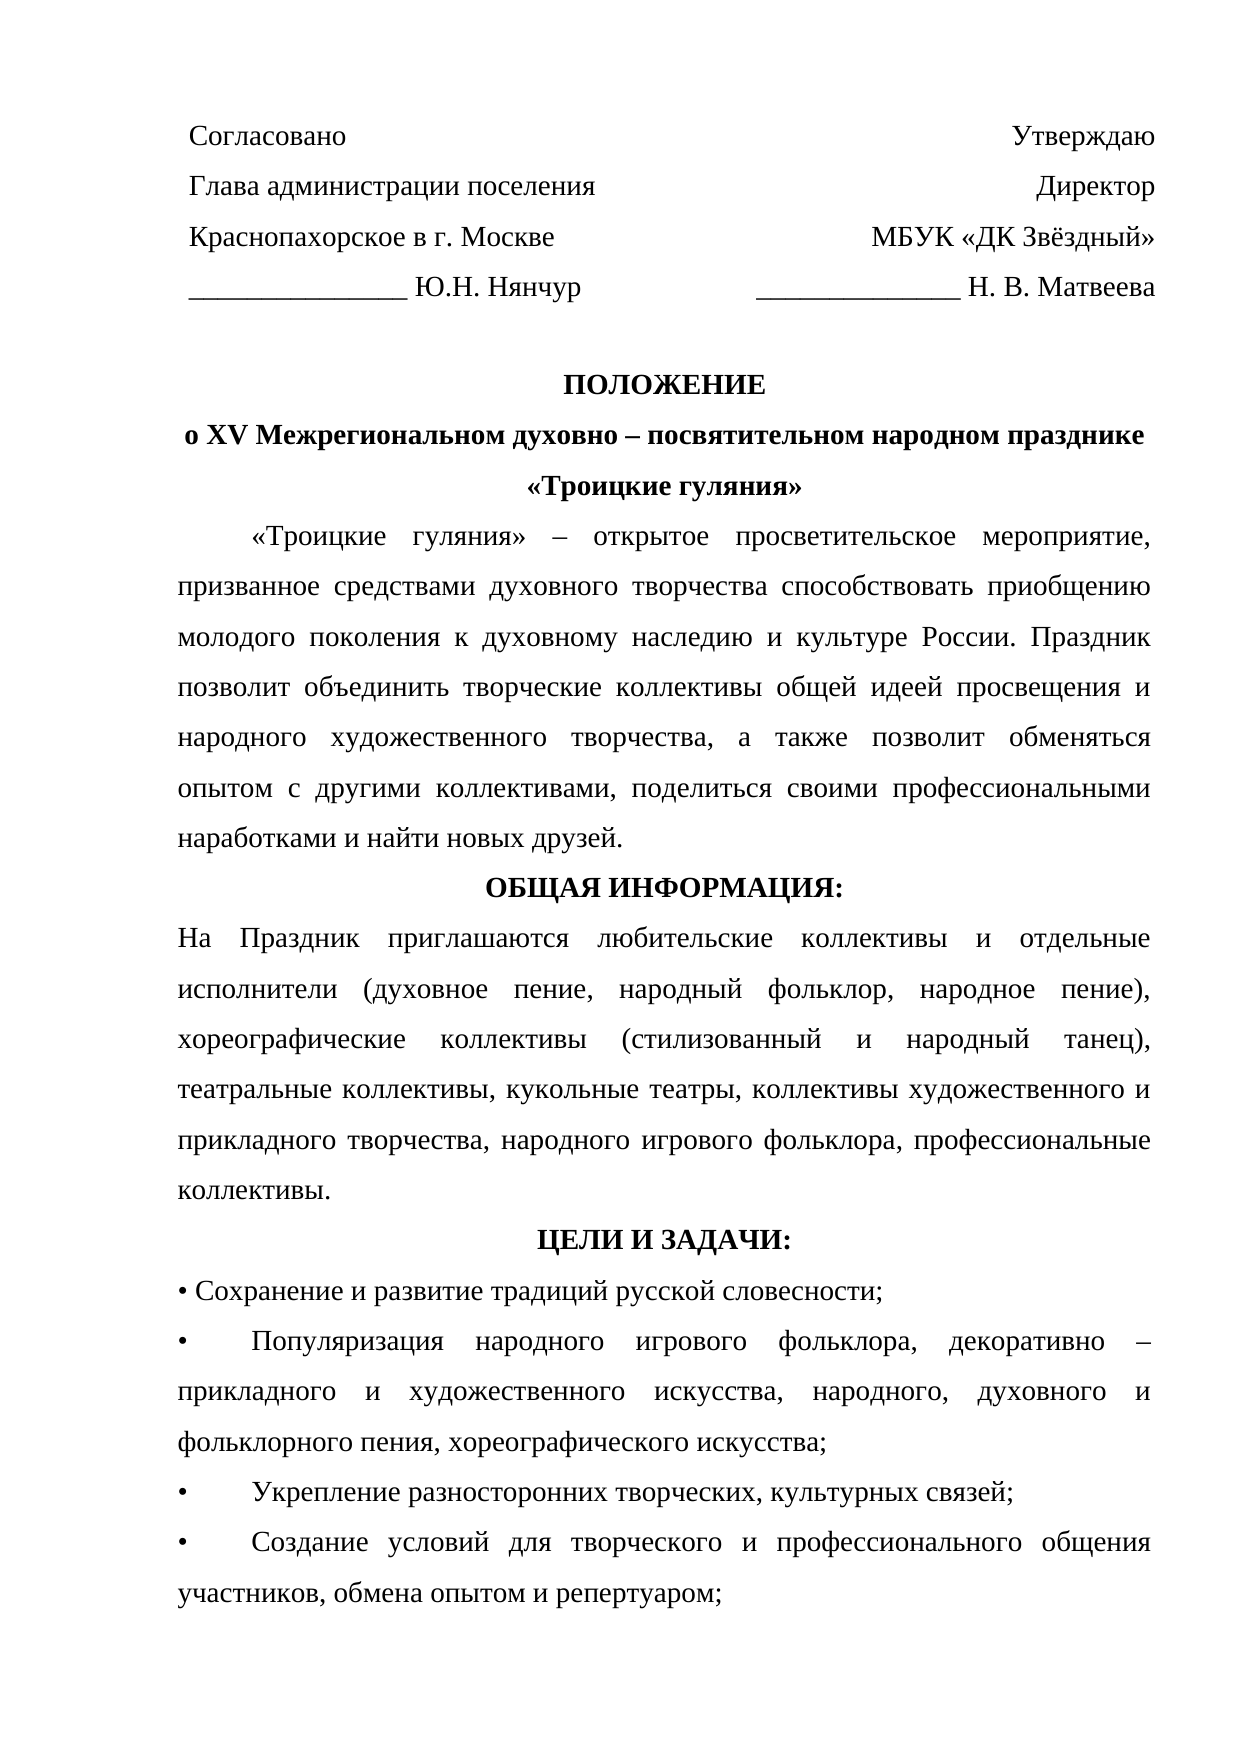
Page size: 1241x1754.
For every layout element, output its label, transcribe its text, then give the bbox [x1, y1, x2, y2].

table_header Утверждаю Директор МБУК «ДК Звёздный» ______________ Н. В. Матвеева [707, 118, 1167, 317]
text «Троицкие гуляния» – открытое просветительское мероприятие, призванное средствами духовного творчества способствовать приобщению молодого поколения к духовному наследию и культуре России. Праздник позволит объединить творческие коллективы общей идеей просвещения и народного художественного творчества, а также позволит обменяться опытом с другими коллективами, поделиться своими профессиональными наработками и найти новых друзей. [177, 518, 1152, 853]
text • Создание условий для творческого и профессионального общения участников, обмена опытом и репертуаром; [177, 1524, 1152, 1608]
text • Укрепление разносторонних творческих, культурных связей; [177, 1474, 1152, 1508]
text • Популяризация народного игрового фольклора, декоративно – прикладного и художественного искусства, народного, духовного и фольклорного пения, хореографического искусства; [177, 1323, 1152, 1457]
text «Троицкие гуляния» [177, 468, 1152, 501]
text ПОЛОЖЕНИЕ [177, 367, 1152, 401]
text ЦЕЛИ И ЗАДАЧИ: [177, 1222, 1152, 1256]
text На Праздник приглашаются любительские коллективы и отдельные исполнители (духовное пение, народный фольклор, народное пение), хореографические коллективы (стилизованный и народный танец), театральные коллективы, кукольные театры, коллективы художественного и прикладного творчества, народного игрового фольклора, профессиональные коллективы. [177, 921, 1152, 1206]
table_header Согласовано Глава администрации поселения Краснопахорское в г. Москве _______________ Ю.Н. Нянчур [177, 118, 707, 317]
text о XV Межрегиональном духовно – посвятительном народном празднике [177, 417, 1152, 451]
text ОБЩАЯ ИНФОРМАЦИЯ: [177, 870, 1152, 904]
text • Сохранение и развитие традиций русской словесности; [177, 1273, 1152, 1306]
